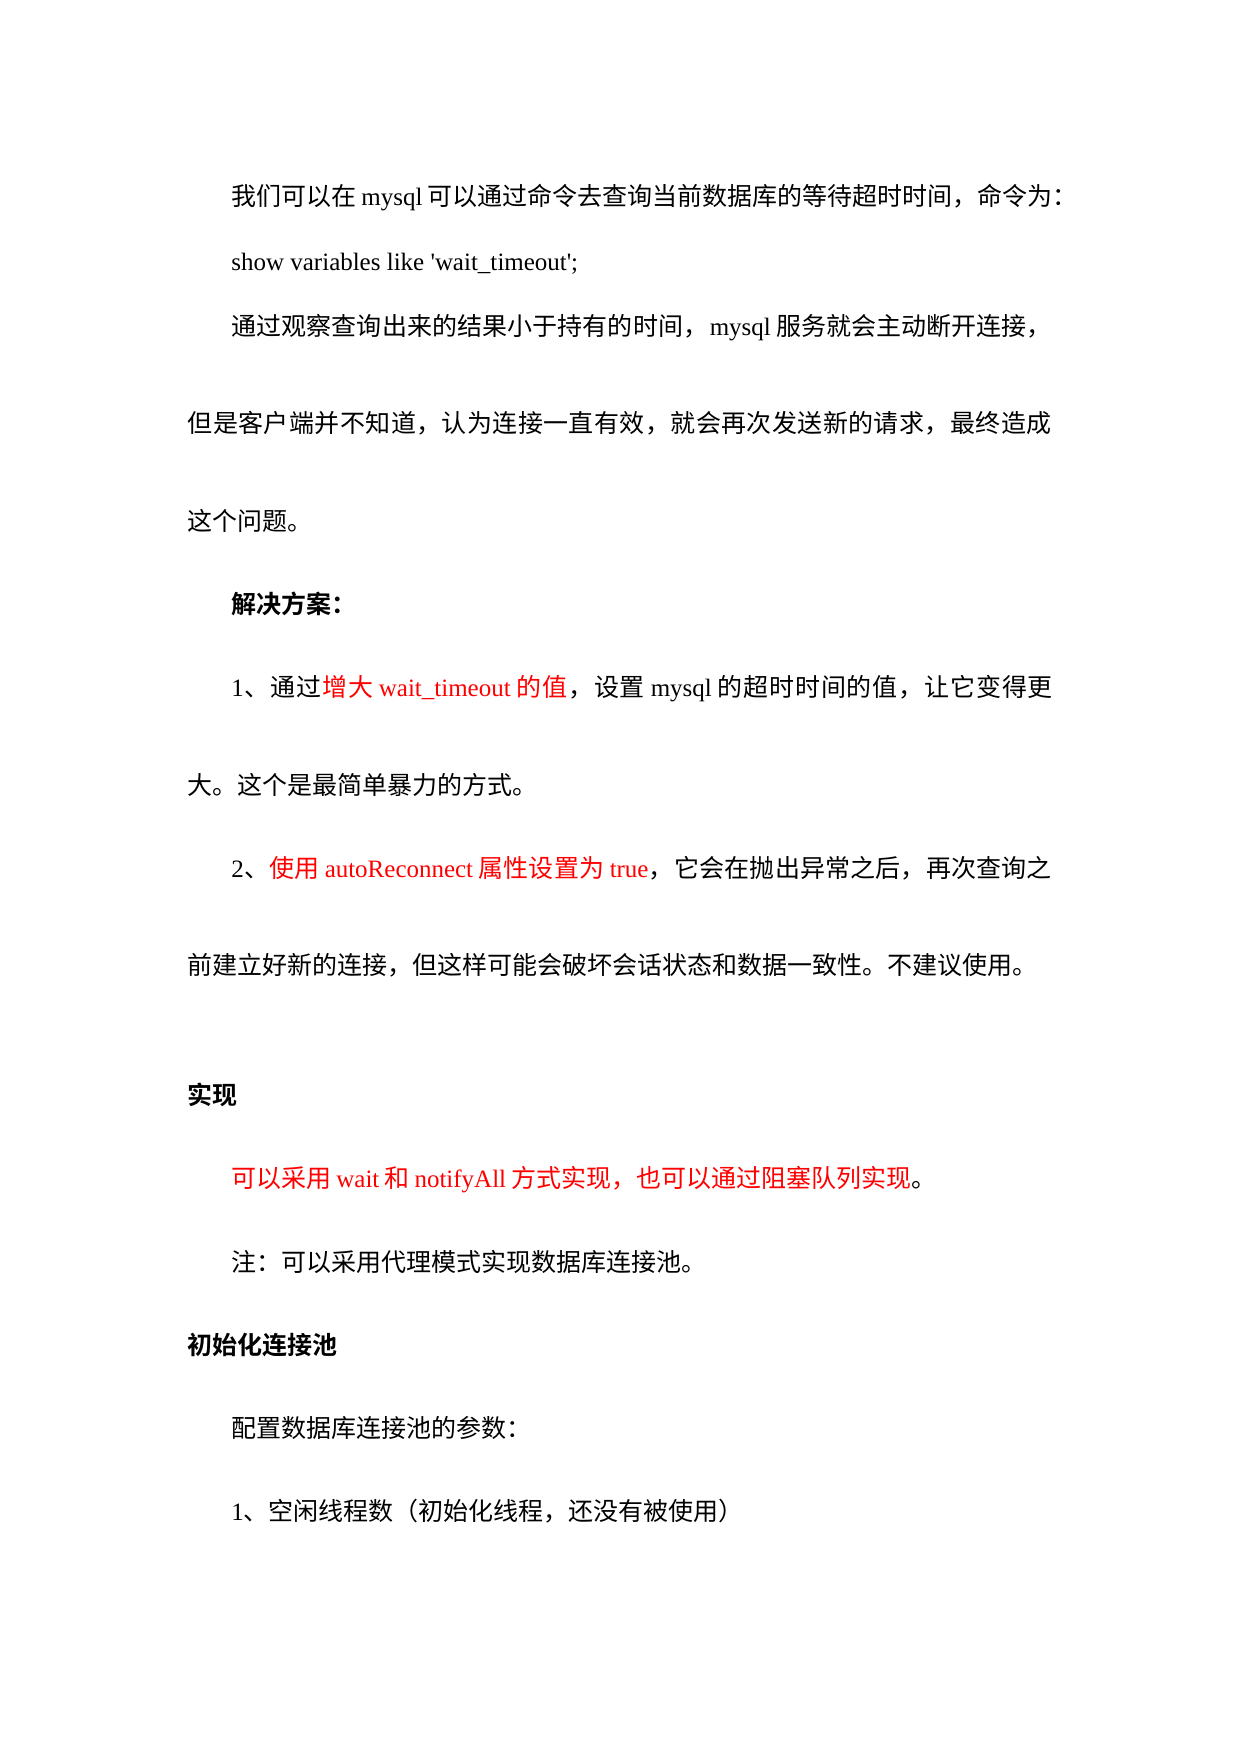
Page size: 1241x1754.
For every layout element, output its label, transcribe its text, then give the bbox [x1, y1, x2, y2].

text show variables like 'wait_timeout'; [187, 245, 1053, 278]
subtitle 初始化连接池 [187, 1311, 1053, 1376]
text 解决方案： [187, 570, 1053, 635]
text 通过观察查询出来的结果小于持有的时间，mysql服务就会主动断开连接，但是客户端并不知道，认为连接一直有效，就会再次发送新的请求，最终造成这个问题。 [187, 292, 1053, 552]
text 注：可以采用代理模式实现数据库连接池。 [187, 1228, 1053, 1293]
text 配置数据库连接池的参数： [187, 1394, 1053, 1459]
text 可以采用wait和notifyAll方式实现，也可以通过阻塞队列实现。 [187, 1144, 1053, 1209]
list 空闲线程数（初始化线程，还没有被使用） [187, 1477, 1053, 1542]
text 我们可以在mysql可以通过命令去查询当前数据库的等待超时时间，命令为： [187, 162, 1053, 227]
text 2、使用autoReconnect属性设置为true，它会在抛出异常之后，再次查询之前建立好新的连接，但这样可能会破坏会话状态和数据一致性。不建议使用。 [187, 834, 1053, 996]
text 1、通过增大wait_timeout的值，设置mysql的超时时间的值，让它变得更大。这个是最简单暴力的方式。 [187, 653, 1053, 816]
subtitle 实现 [187, 1061, 1053, 1126]
